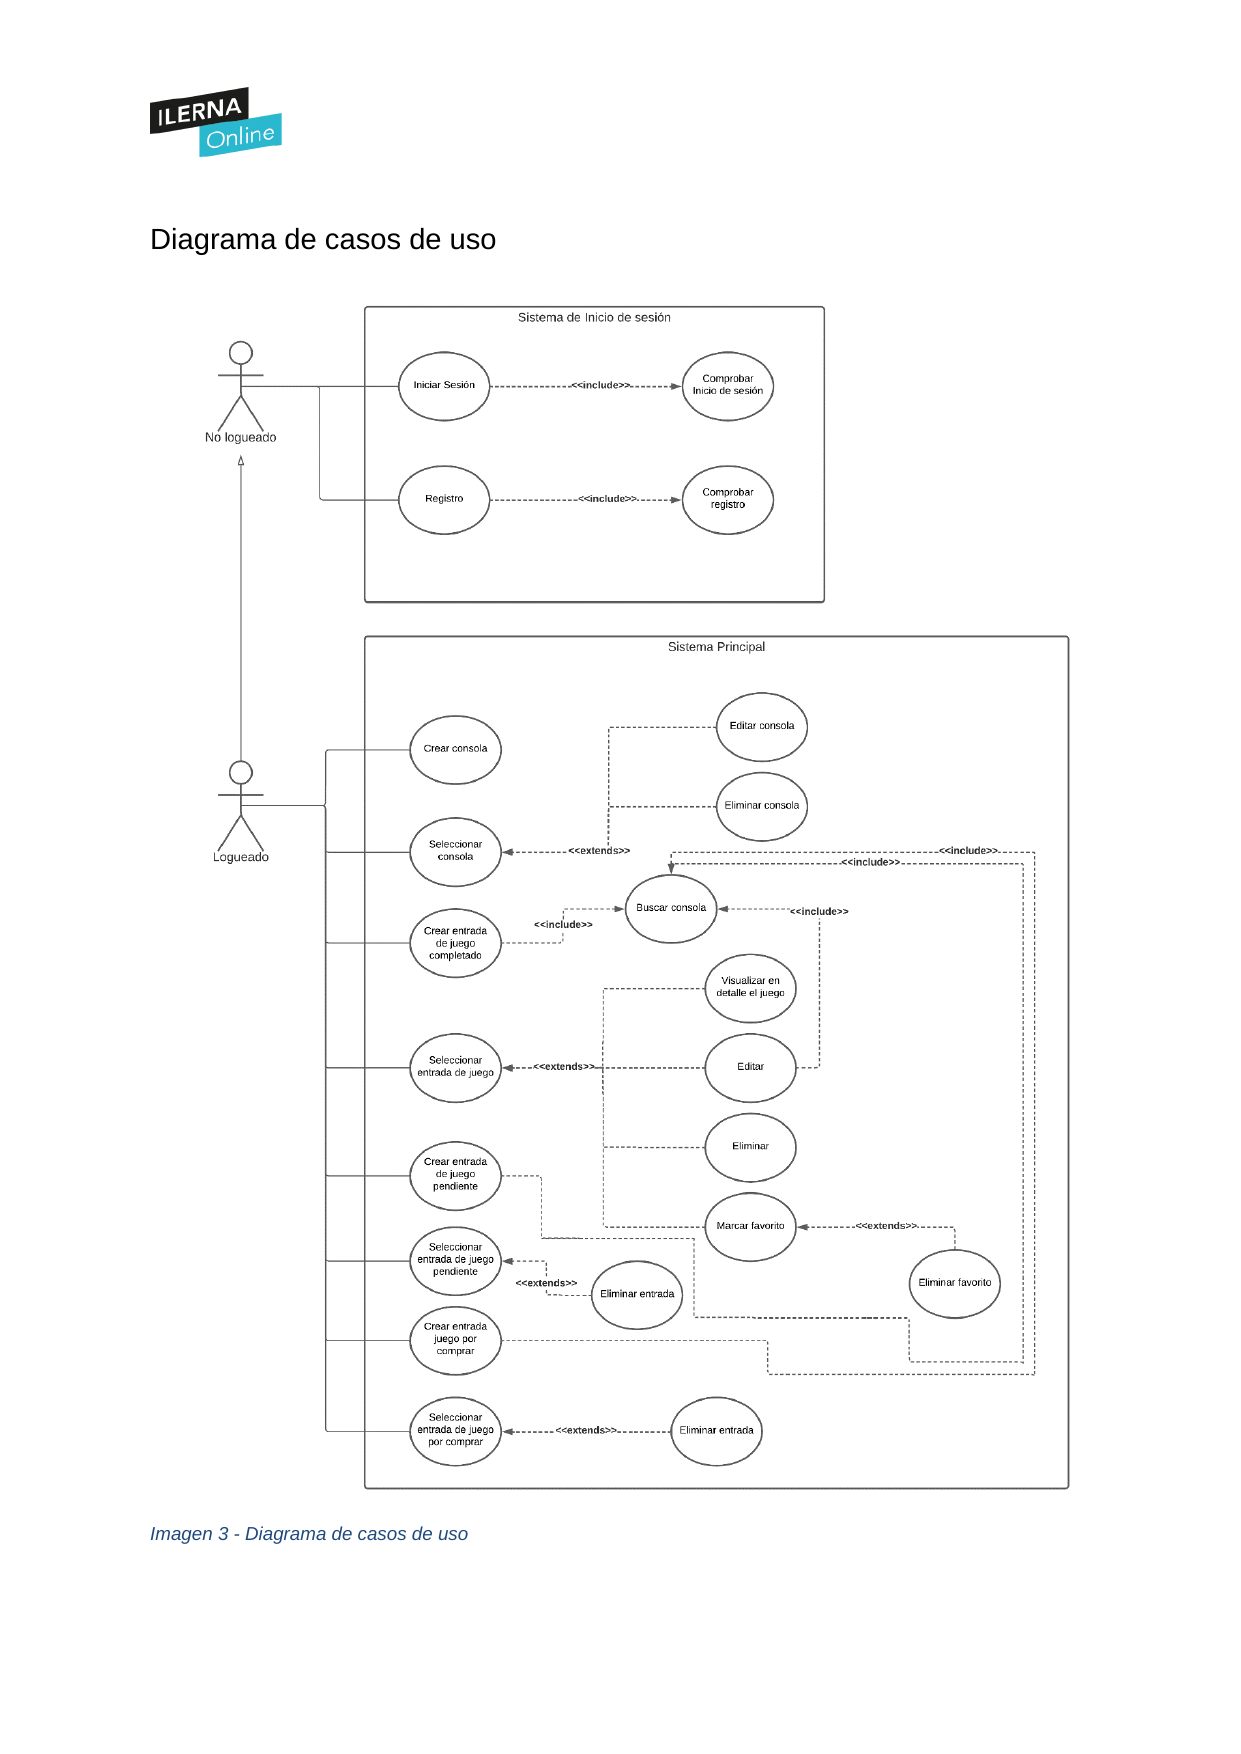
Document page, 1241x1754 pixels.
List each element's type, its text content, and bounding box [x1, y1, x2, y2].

picture [150, 285, 1091, 1511]
picture [150, 87, 282, 157]
subtitle Diagrama de casos de uso [150, 222, 1090, 256]
